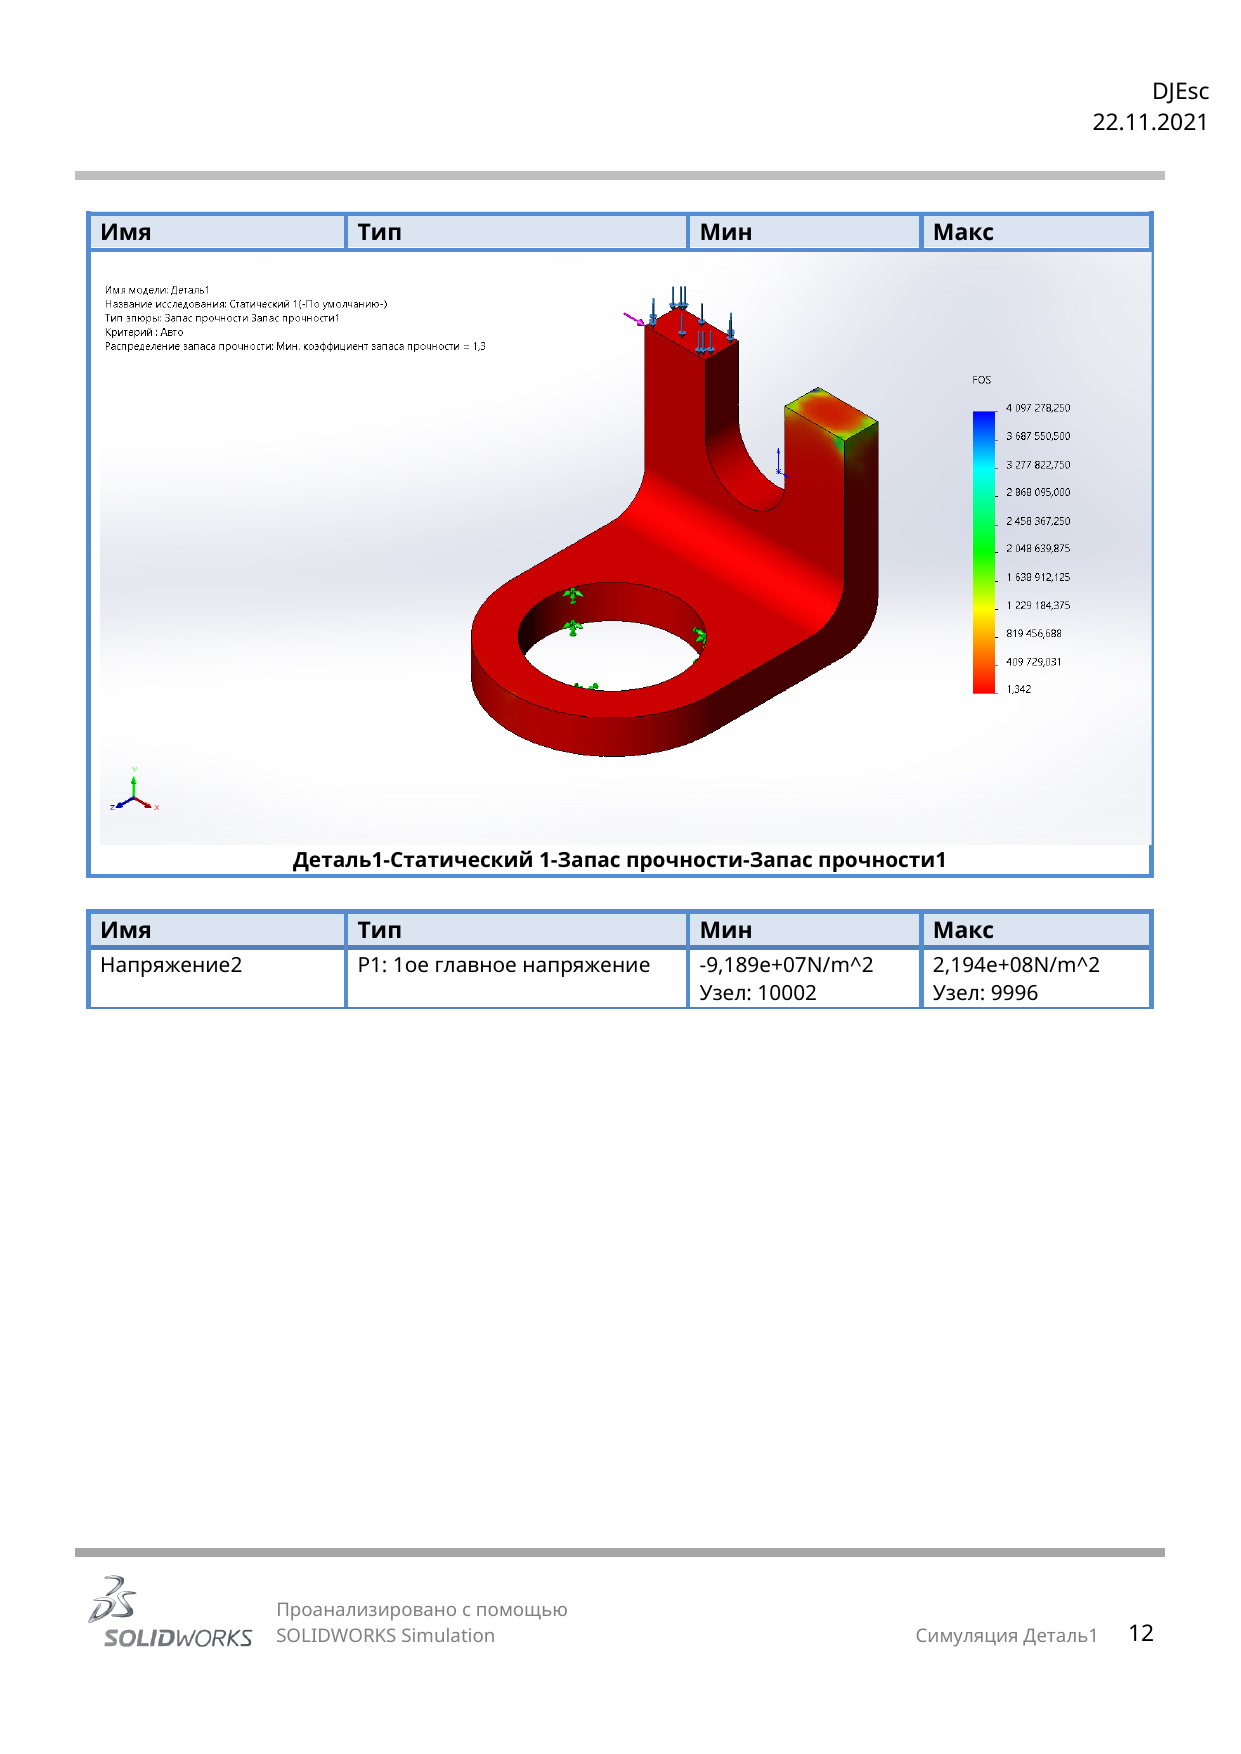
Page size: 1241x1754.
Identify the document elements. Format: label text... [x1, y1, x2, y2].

table_header Результаты исследования [75, 211, 1165, 1009]
picture [86, 1557, 254, 1648]
picture [100, 252, 1152, 845]
